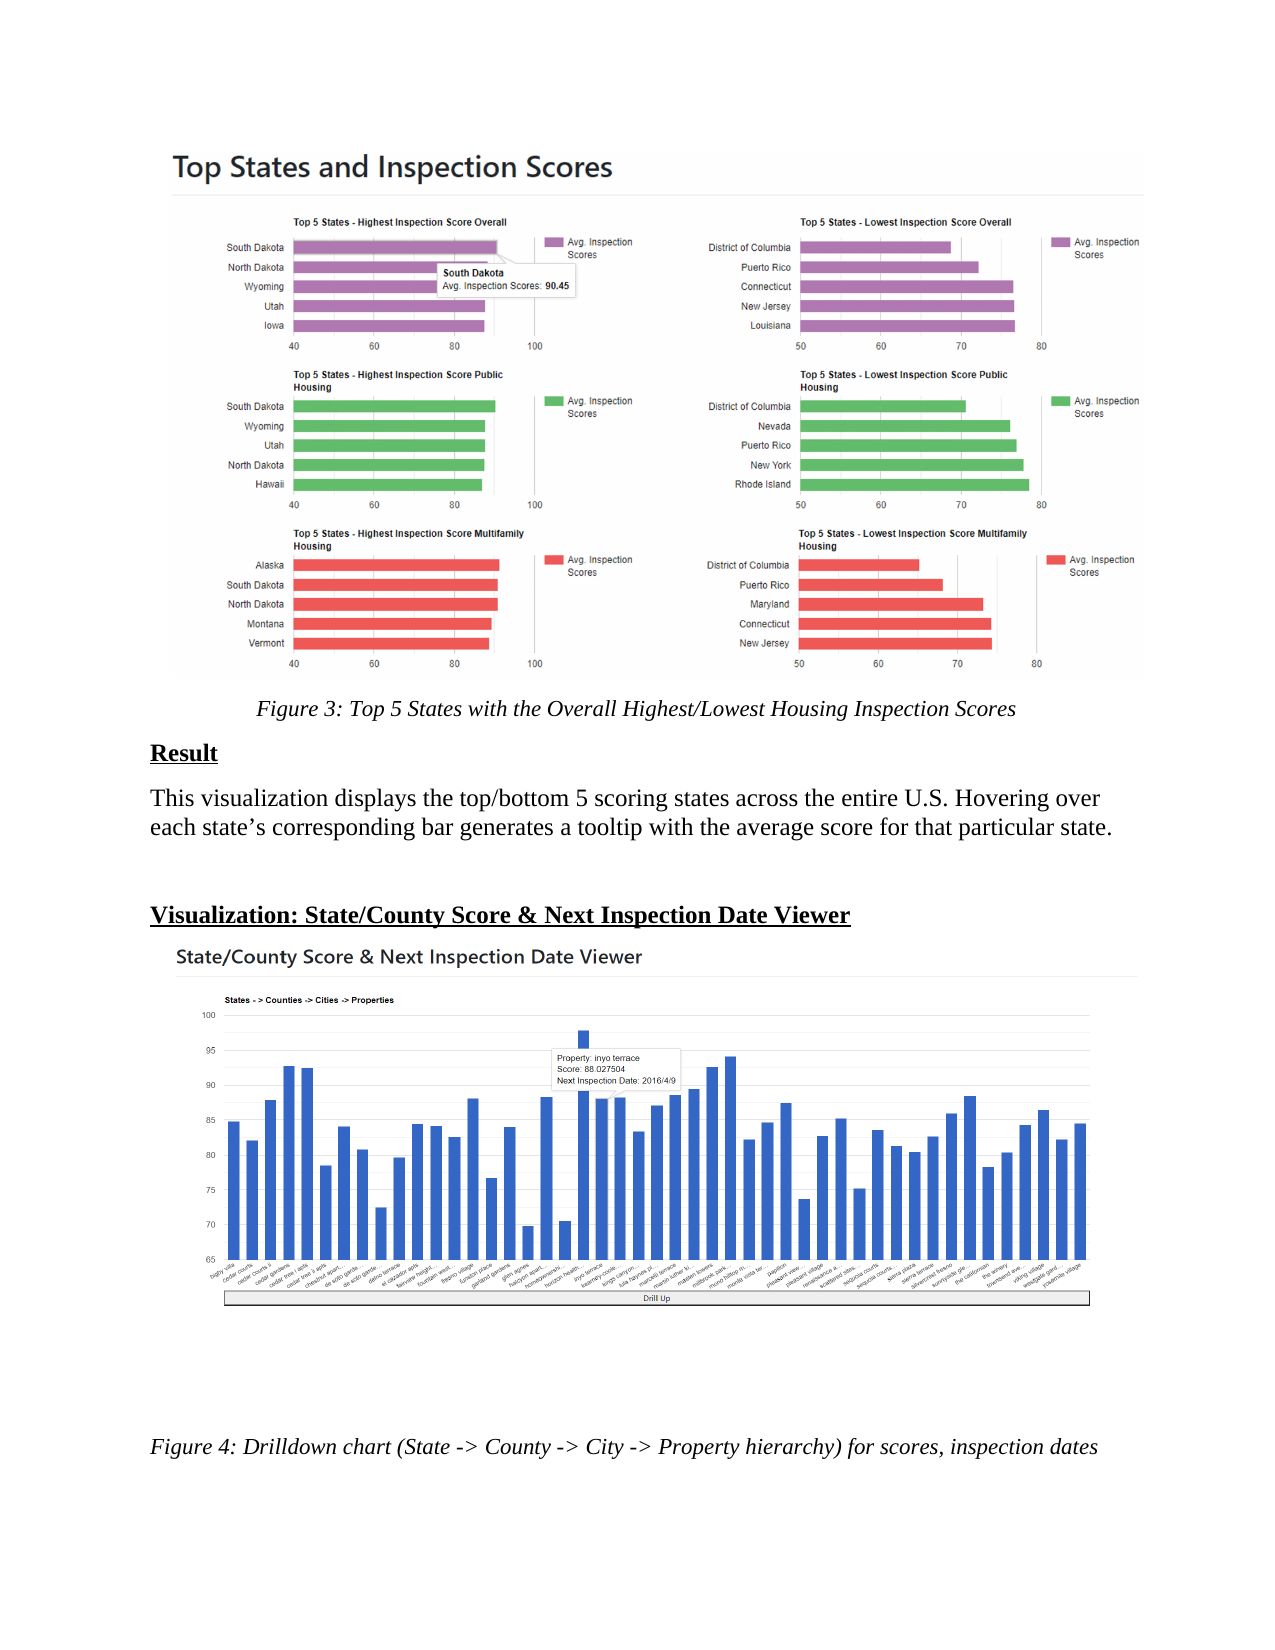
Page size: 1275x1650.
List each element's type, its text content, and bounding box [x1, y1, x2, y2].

text Result [150, 738, 1125, 767]
text Figure 3: Top 5 States with the Overall Highest/Lowest Housing Inspection Scores [150, 695, 1125, 721]
text Figure 4: Drilldown chart (State -> County -> City -> Property hierarchy) for scores, inspection dates [150, 946, 1125, 1460]
text This visualization displays the top/bottom 5 scoring states across the entire U.S. Hovering over each state’s corresponding bar generates a tooltip with the average score for that particular state. [150, 783, 1125, 841]
text Visualization: State/County Score & Next Inspection Date Viewer [150, 900, 1125, 929]
